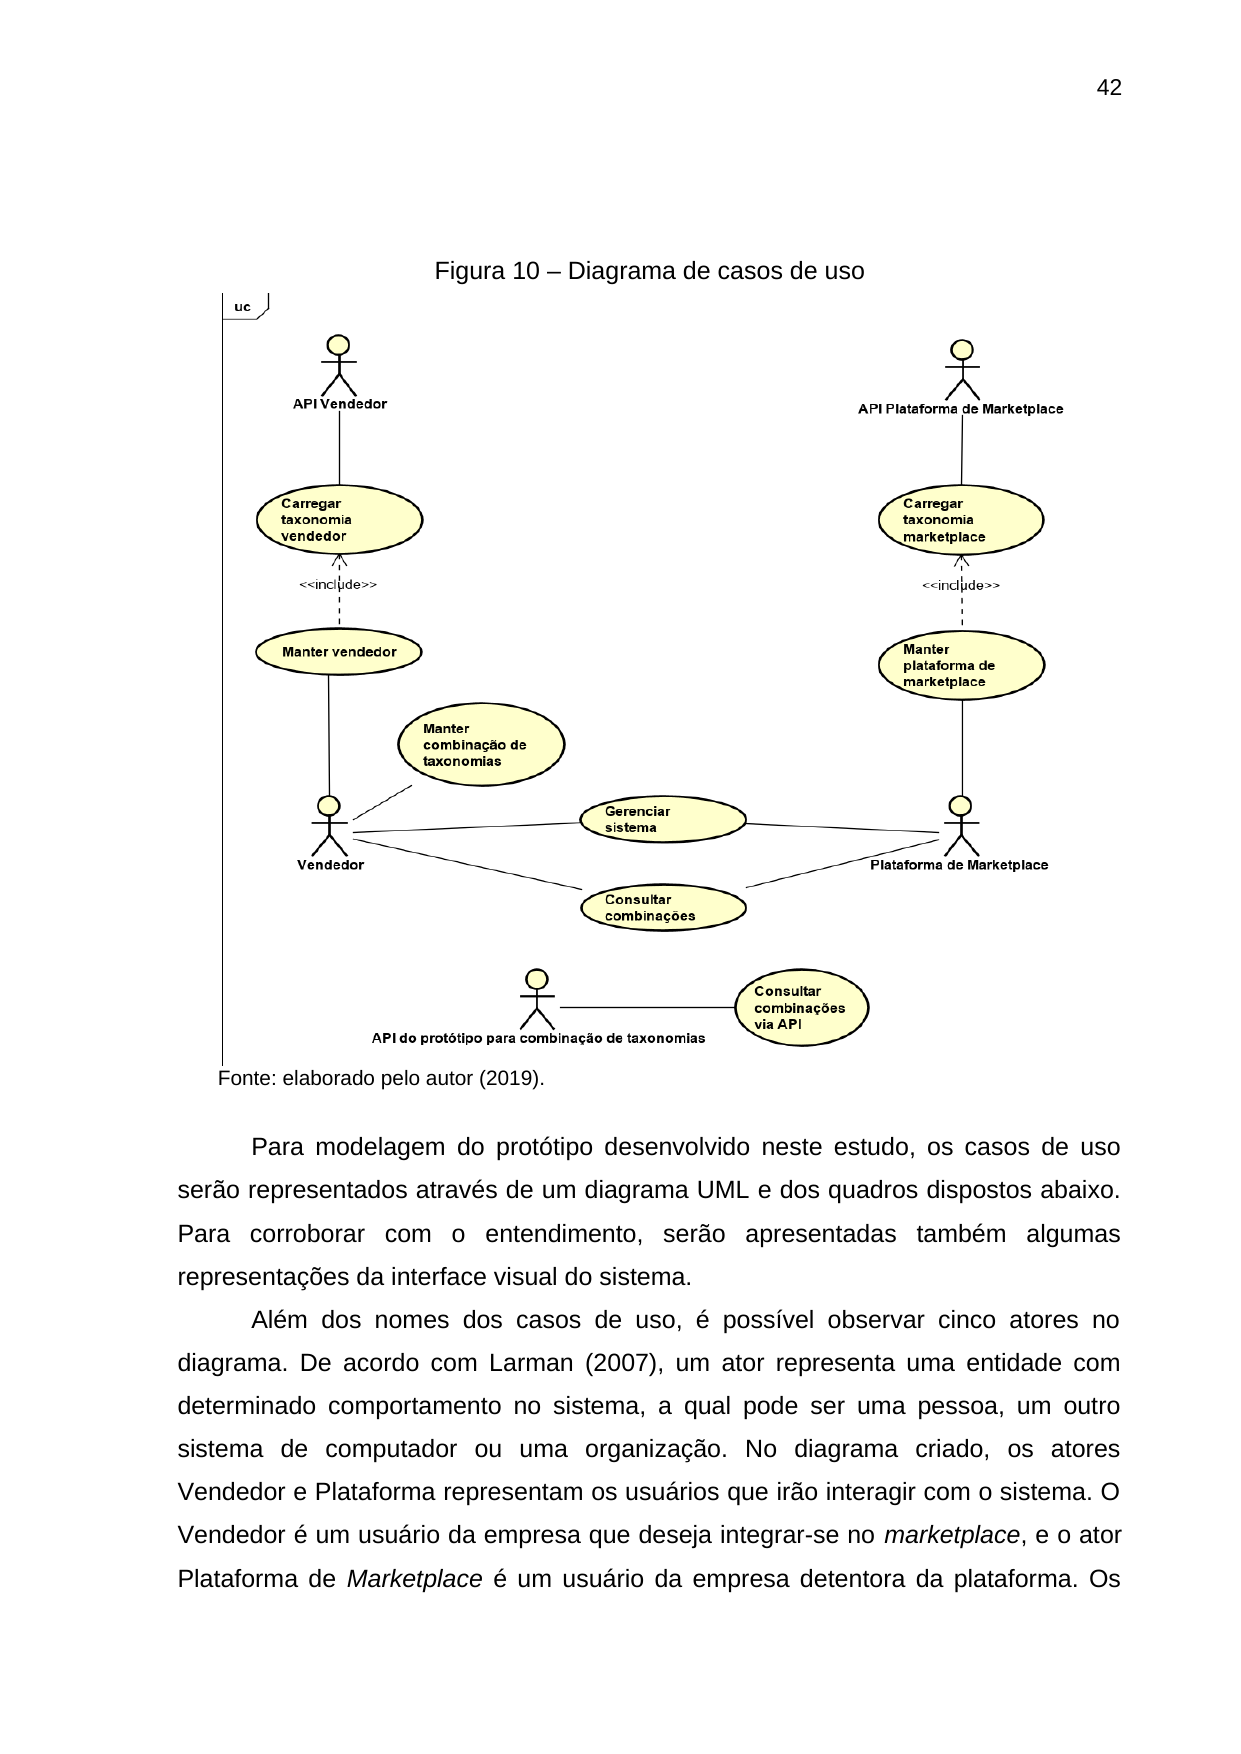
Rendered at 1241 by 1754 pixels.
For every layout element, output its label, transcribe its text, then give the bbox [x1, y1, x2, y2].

picture [222, 293, 1078, 1066]
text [177, 1305, 1122, 1592]
text Para modelagem do protótipo desenvolvido neste estudo, os casos de uso serão representados através de um diagrama UML e dos quadros dispostos abaixo. Para corroborar com o entendimento, serão apresentadas também algumas representações da interface visual do sistema. [177, 1132, 1122, 1291]
text Figura 10 – Diagrama de casos de uso [177, 256, 1122, 285]
